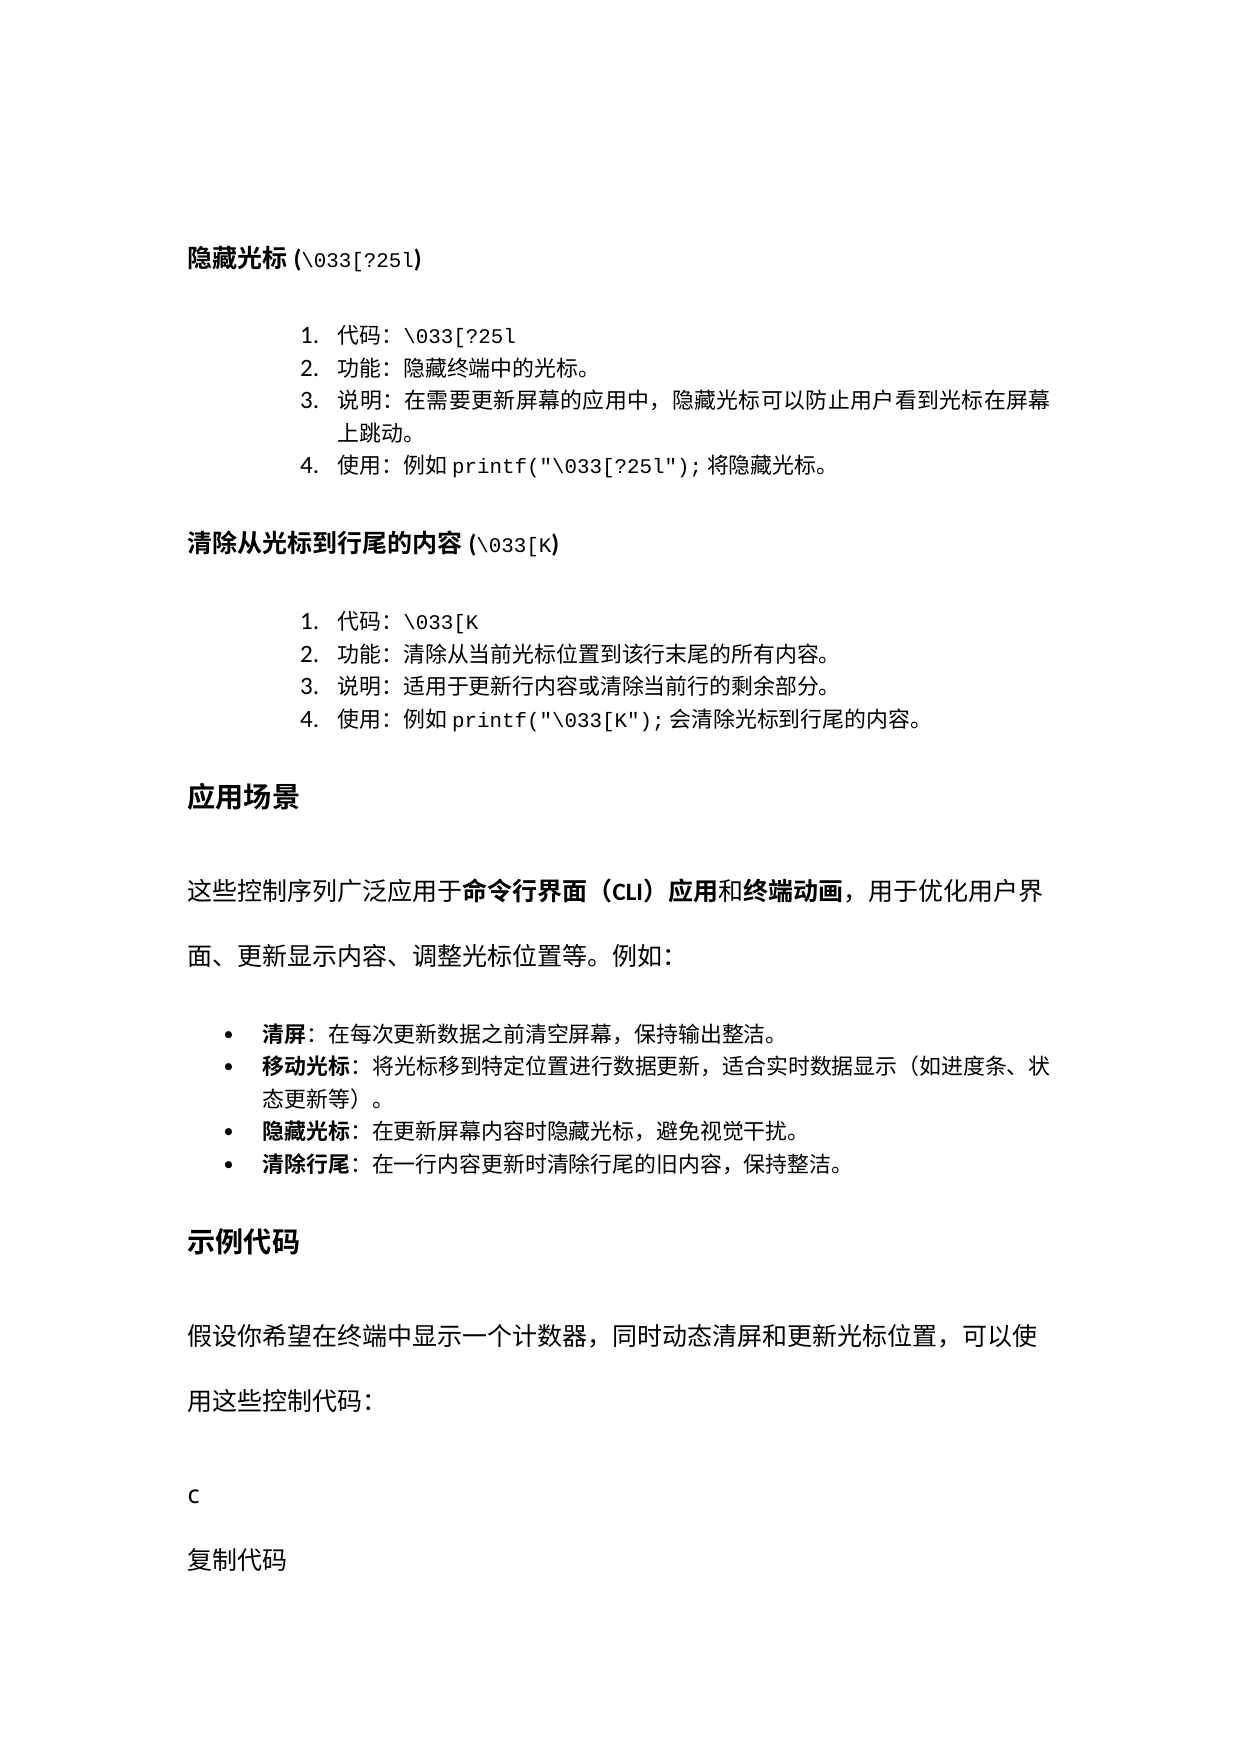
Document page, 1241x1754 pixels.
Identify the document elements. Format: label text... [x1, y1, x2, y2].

list 功能：隐藏终端中的光标。 [300, 350, 1053, 383]
list 清屏：在每次更新数据之前清空屏幕，保持输出整洁。 [225, 1016, 1053, 1049]
text 隐藏光标 (\033[?25l) [187, 224, 1053, 289]
text 假设你希望在终端中显示一个计数器，同时动态清屏和更新光标位置，可以使用这些控制代码： [187, 1302, 1053, 1432]
text c [187, 1461, 1053, 1526]
text 复制代码 [187, 1526, 1053, 1591]
subtitle 应用场景 [187, 763, 1053, 828]
text 这些控制序列广泛应用于命令行界面（CLI）应用和终端动画，用于优化用户界面、更新显示内容、调整光标位置等。例如： [187, 857, 1053, 987]
text 清除从光标到行尾的内容 (\033[K) [187, 509, 1053, 574]
list 使用：例如 printf("\033[K"); 会清除光标到行尾的内容。 [300, 701, 1053, 734]
subtitle 示例代码 [187, 1208, 1053, 1273]
list 功能：清除从当前光标位置到该行末尾的所有内容。 [300, 636, 1053, 669]
list 清除行尾：在一行内容更新时清除行尾的旧内容，保持整洁。 [225, 1146, 1053, 1179]
list 移动光标：将光标移到特定位置进行数据更新，适合实时数据显示（如进度条、状态更新等）。 [225, 1049, 1053, 1114]
list 隐藏光标：在更新屏幕内容时隐藏光标，避免视觉干扰。 [225, 1114, 1053, 1146]
list 说明：适用于更新行内容或清除当前行的剩余部分。 [300, 669, 1053, 701]
list 代码：\033[K [300, 604, 1053, 636]
list 使用：例如 printf("\033[?25l"); 将隐藏光标。 [300, 448, 1053, 480]
list 说明：在需要更新屏幕的应用中，隐藏光标可以防止用户看到光标在屏幕上跳动。 [300, 383, 1053, 448]
list 代码：\033[?25l [300, 318, 1053, 350]
